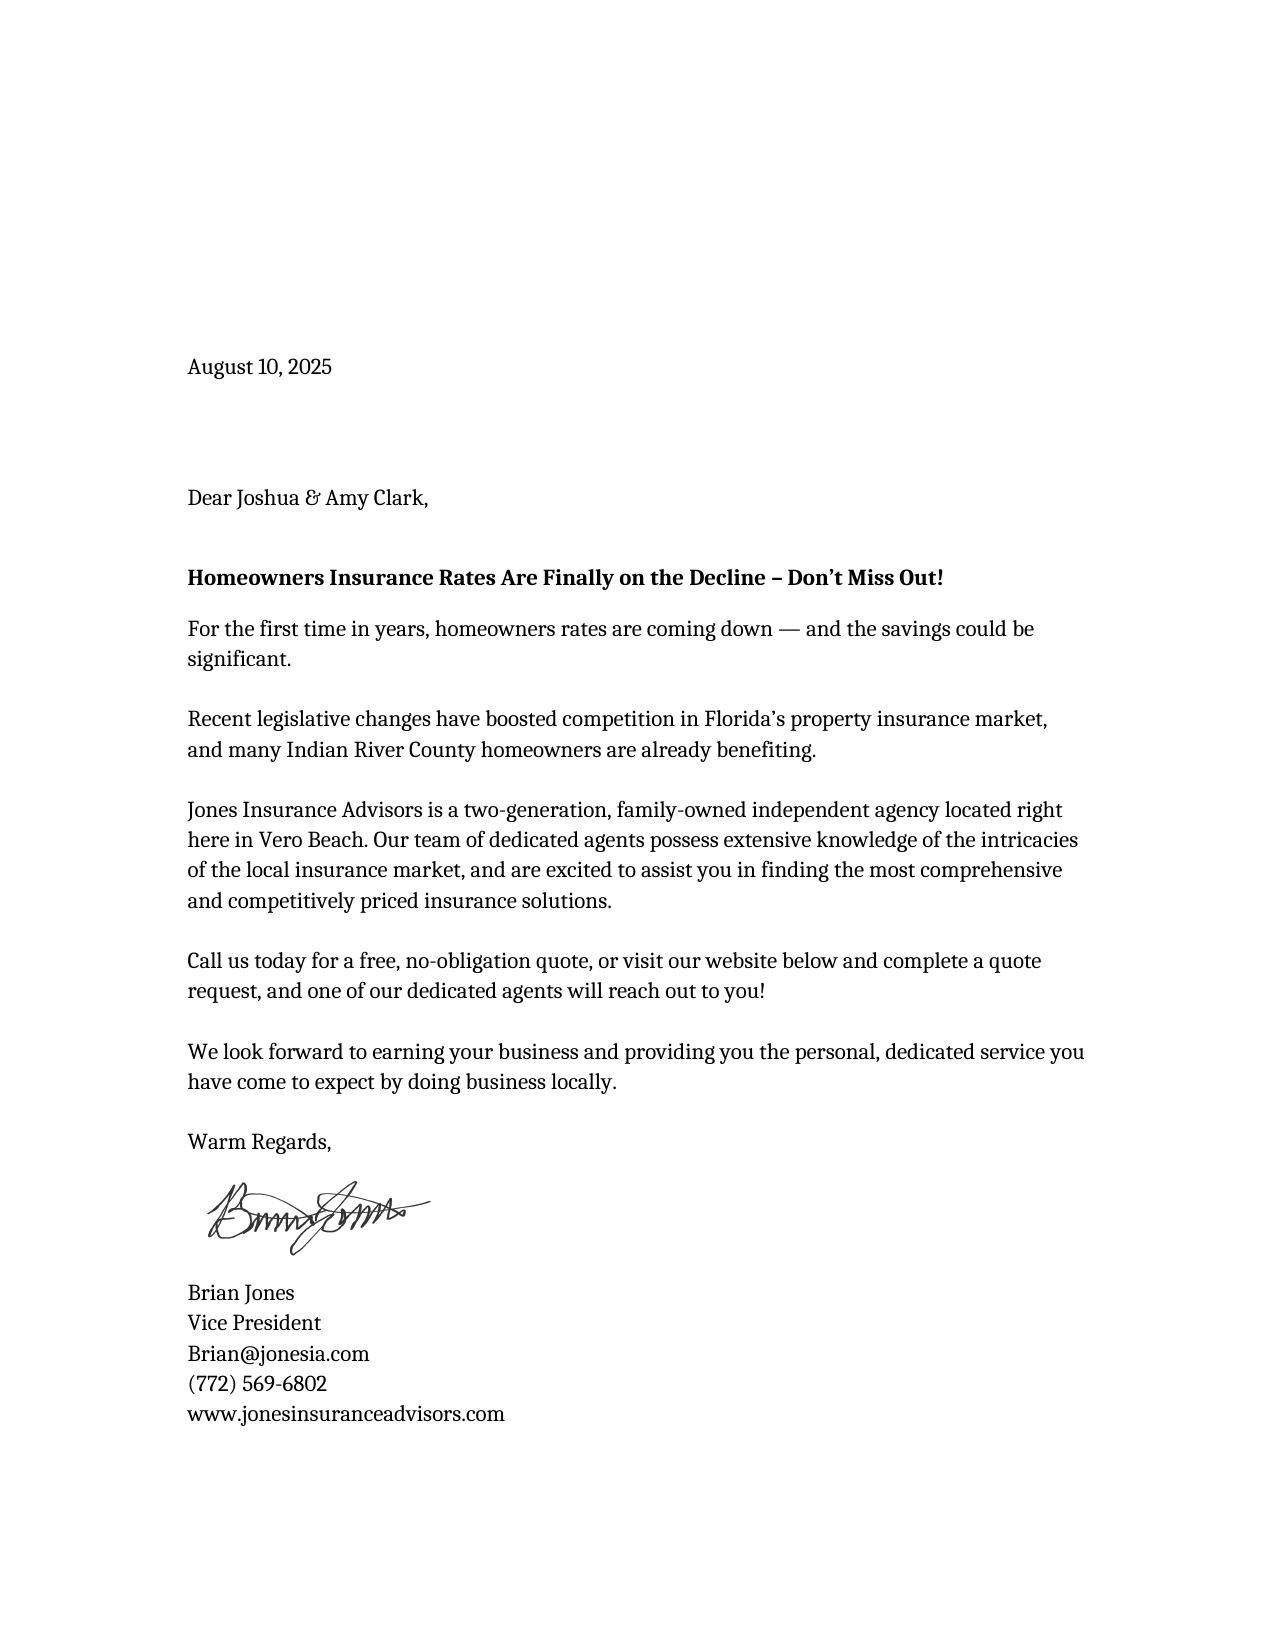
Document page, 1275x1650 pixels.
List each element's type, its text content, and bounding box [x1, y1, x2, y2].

picture [206, 1180, 432, 1256]
text August 10, 2025 [187, 354, 1087, 381]
text Homeowners Insurance Rates Are Finally on the Decline – Don’t Miss Out! [187, 564, 1087, 591]
text Brian Jones Vice President Brian@jonesia.com (772) 569-6802 www.jonesinsuranceadvisors.com [187, 1280, 1087, 1427]
text For the first time in years, homeowners rates are coming down — and the savings could be significant. Recent legislative changes have boosted competition in Florida’s property insurance market, and many Indian River County homeowners are already benefiting. Jones Insurance Advisors is a two-generation, family-owned independent agency located right here in Vero Beach. Our team of dedicated agents possess extensive knowledge of the intricacies of the local insurance market, and are excited to assist you in finding the most comprehensive and competitively priced insurance solutions. Call us today for a free, no-obligation quote, or visit our website below and complete a quote request, and one of our dedicated agents will reach out to you! We look forward to earning your business and providing you the personal, dedicated service you have come to expect by doing business locally. Warm Regards, [187, 616, 1087, 1156]
text Dear Joshua & Amy Clark, [187, 484, 1087, 511]
